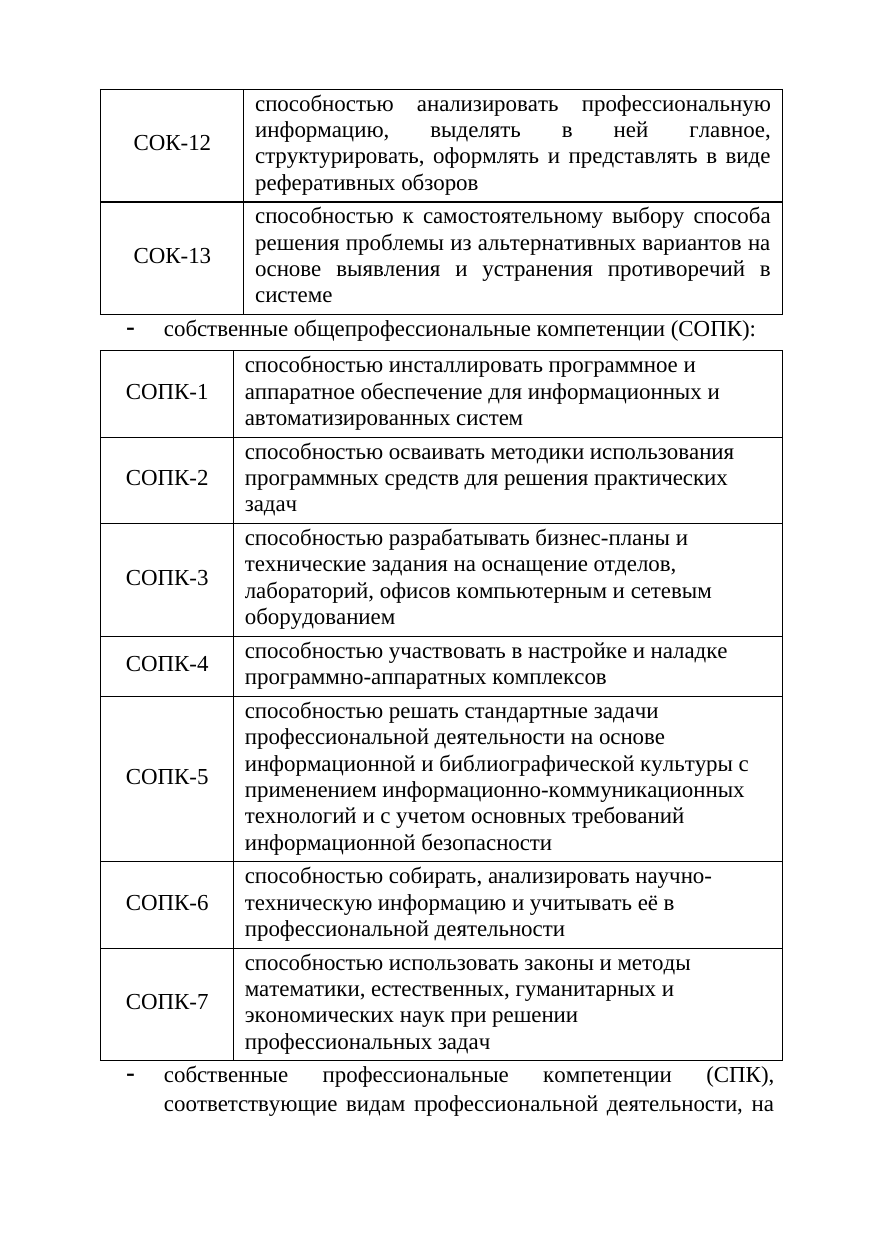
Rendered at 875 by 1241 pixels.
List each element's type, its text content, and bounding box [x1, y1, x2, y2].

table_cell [78, 350, 786, 1117]
table_cell собственные общепрофессиональные компетенции (СОПК): [78, 89, 786, 350]
